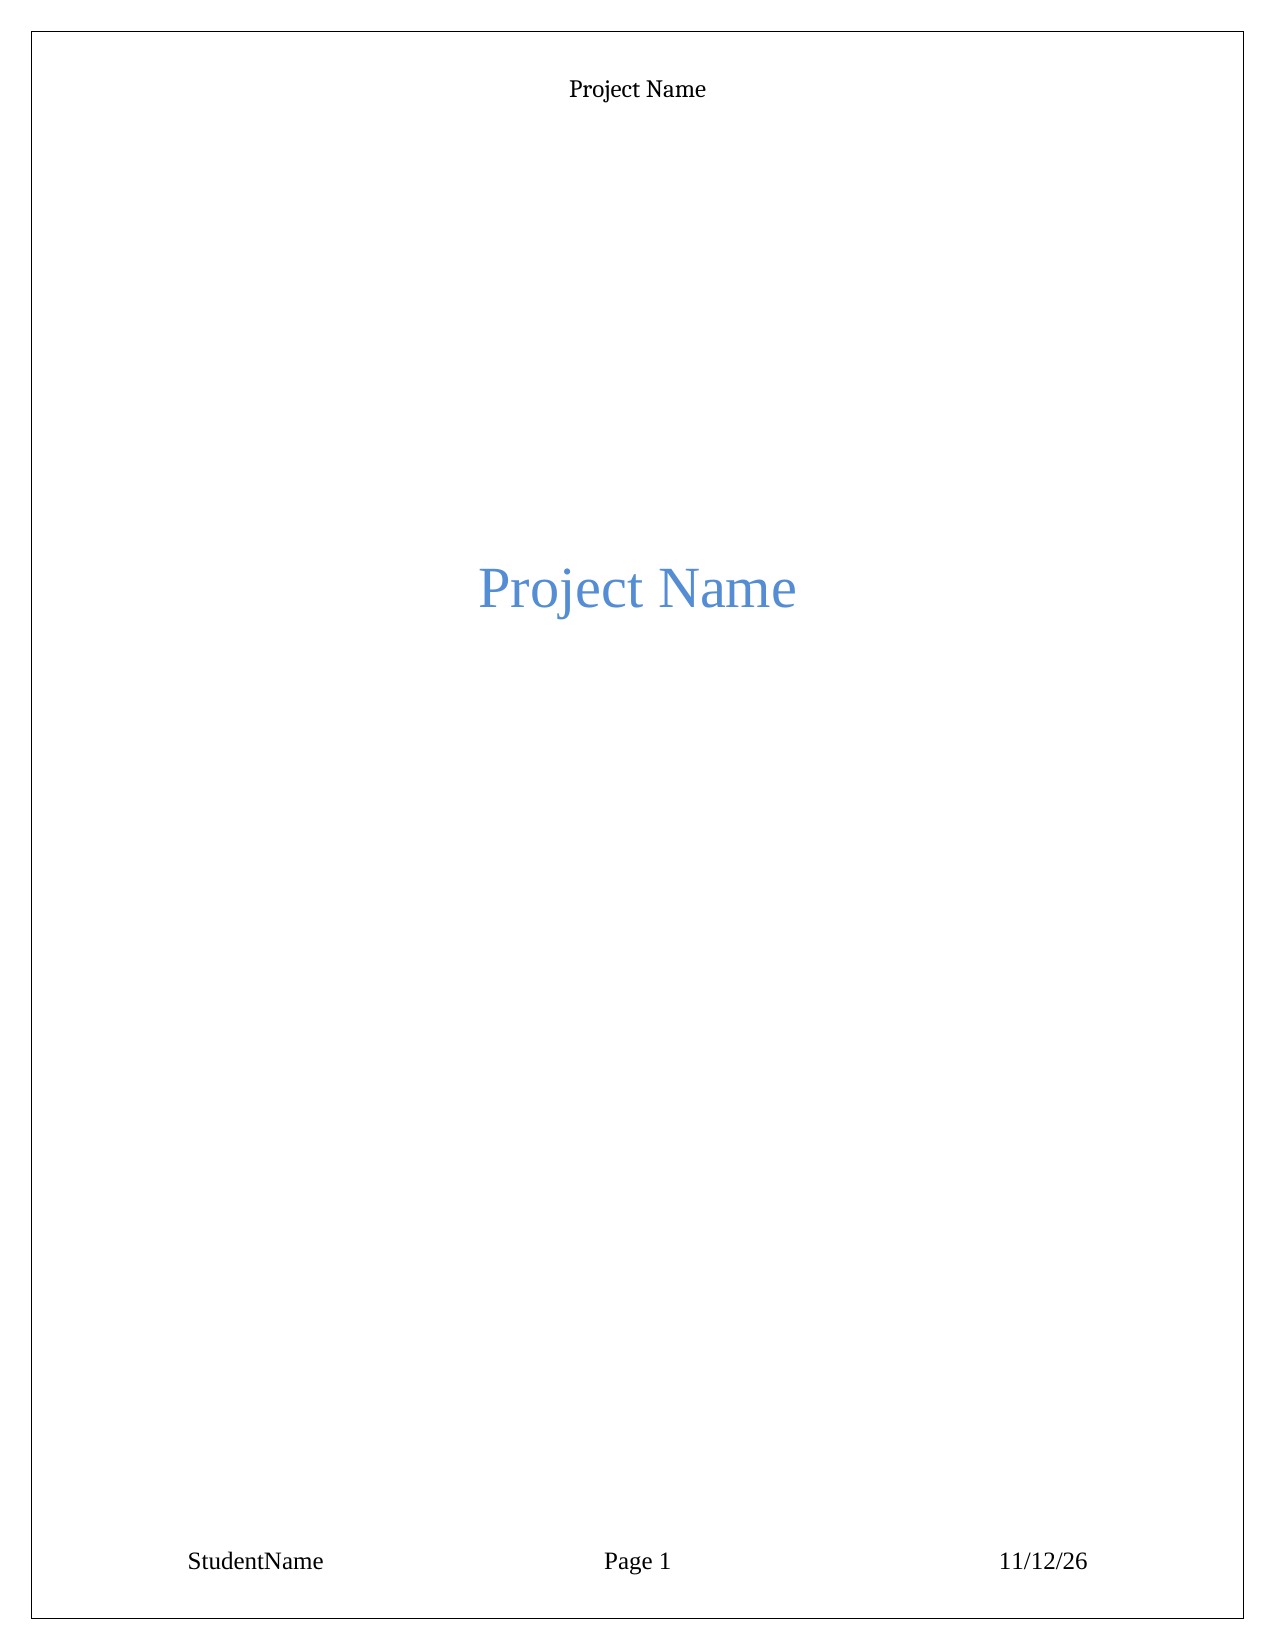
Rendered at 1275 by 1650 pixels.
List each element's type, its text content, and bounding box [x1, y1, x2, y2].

text Project Name [187, 552, 1087, 619]
